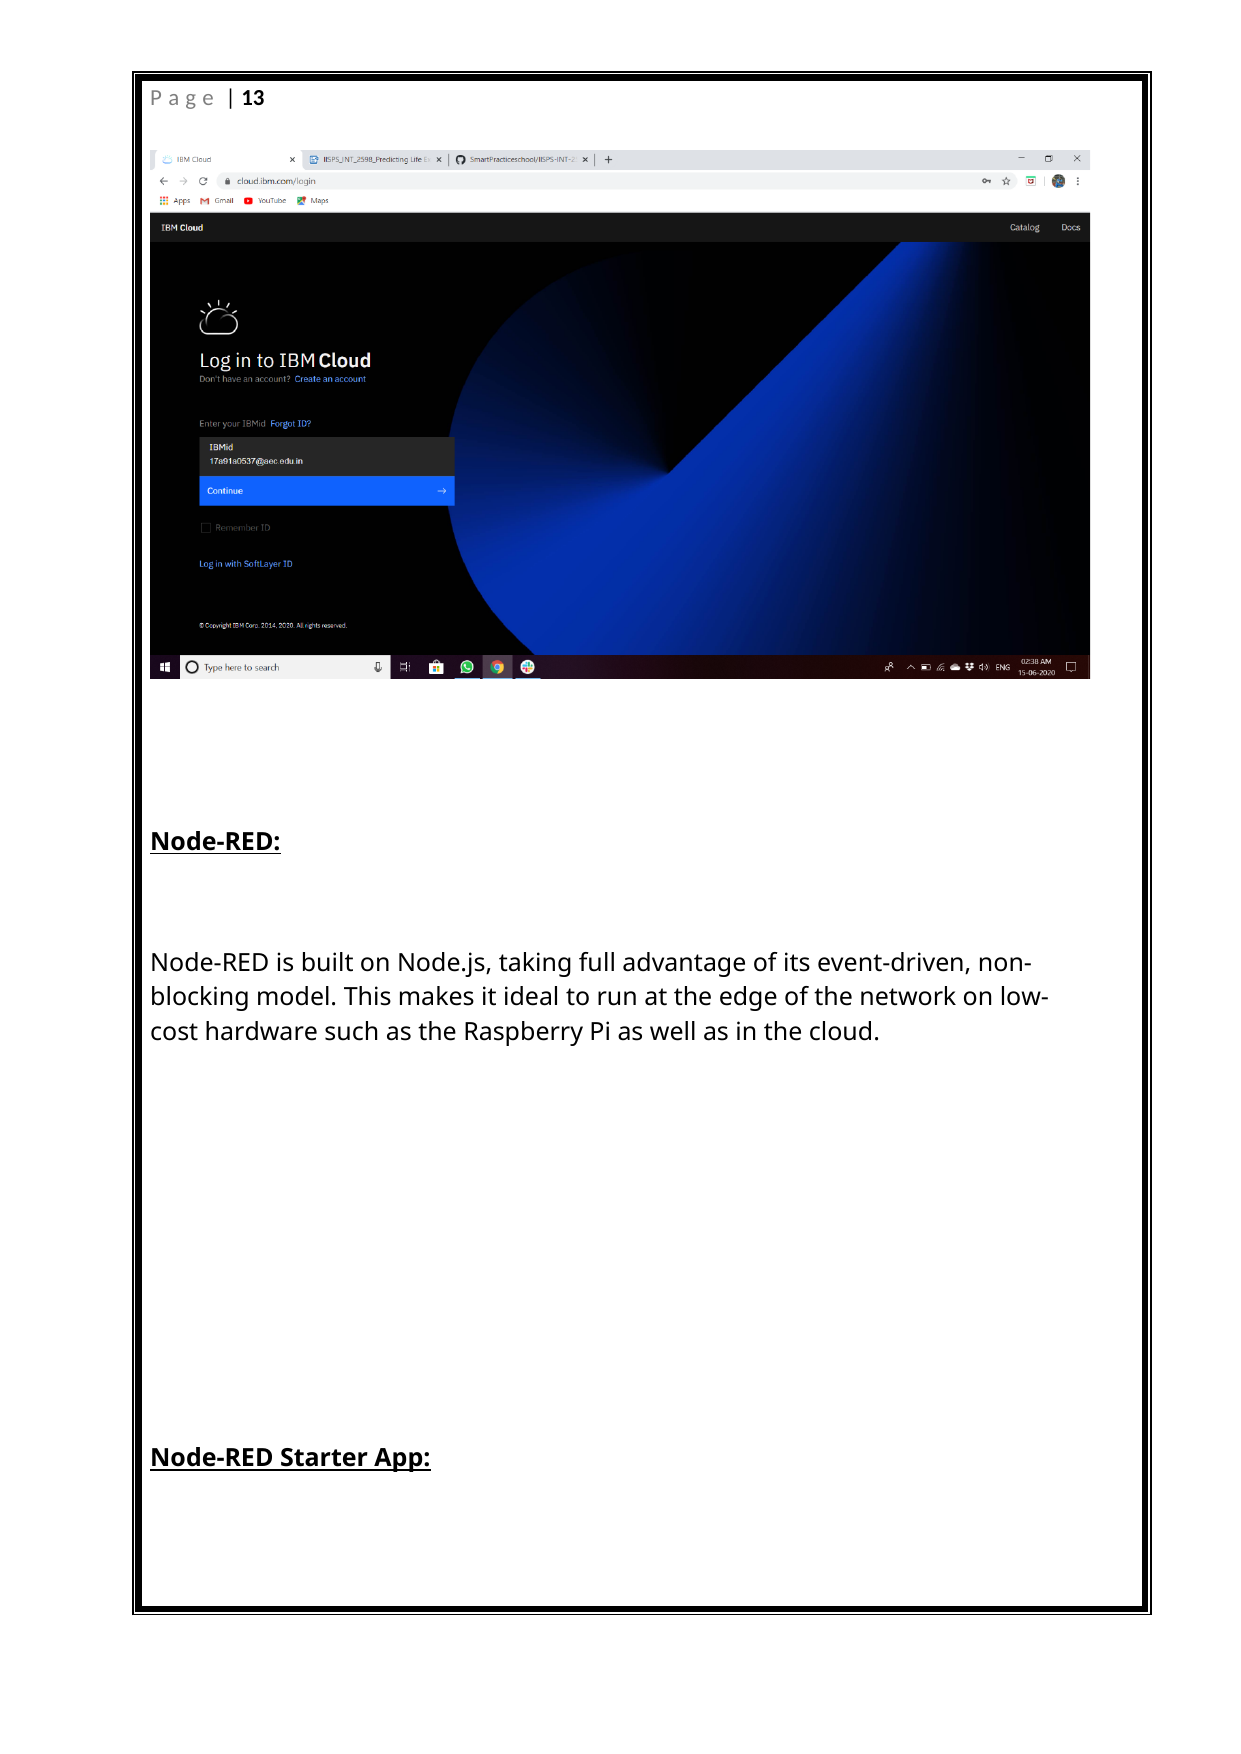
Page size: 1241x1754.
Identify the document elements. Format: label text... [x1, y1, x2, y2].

text Node-RED Starter App: [150, 1440, 1090, 1474]
picture [150, 150, 1091, 679]
text Node-RED is built on Node.js, taking full advantage of its event-driven, non-blocking model. This makes it ideal to run at the edge of the network on low-cost hardware such as the Raspberry Pi as well as in the cloud. [881, 945, 1090, 1047]
text Node-RED: [150, 824, 1090, 858]
